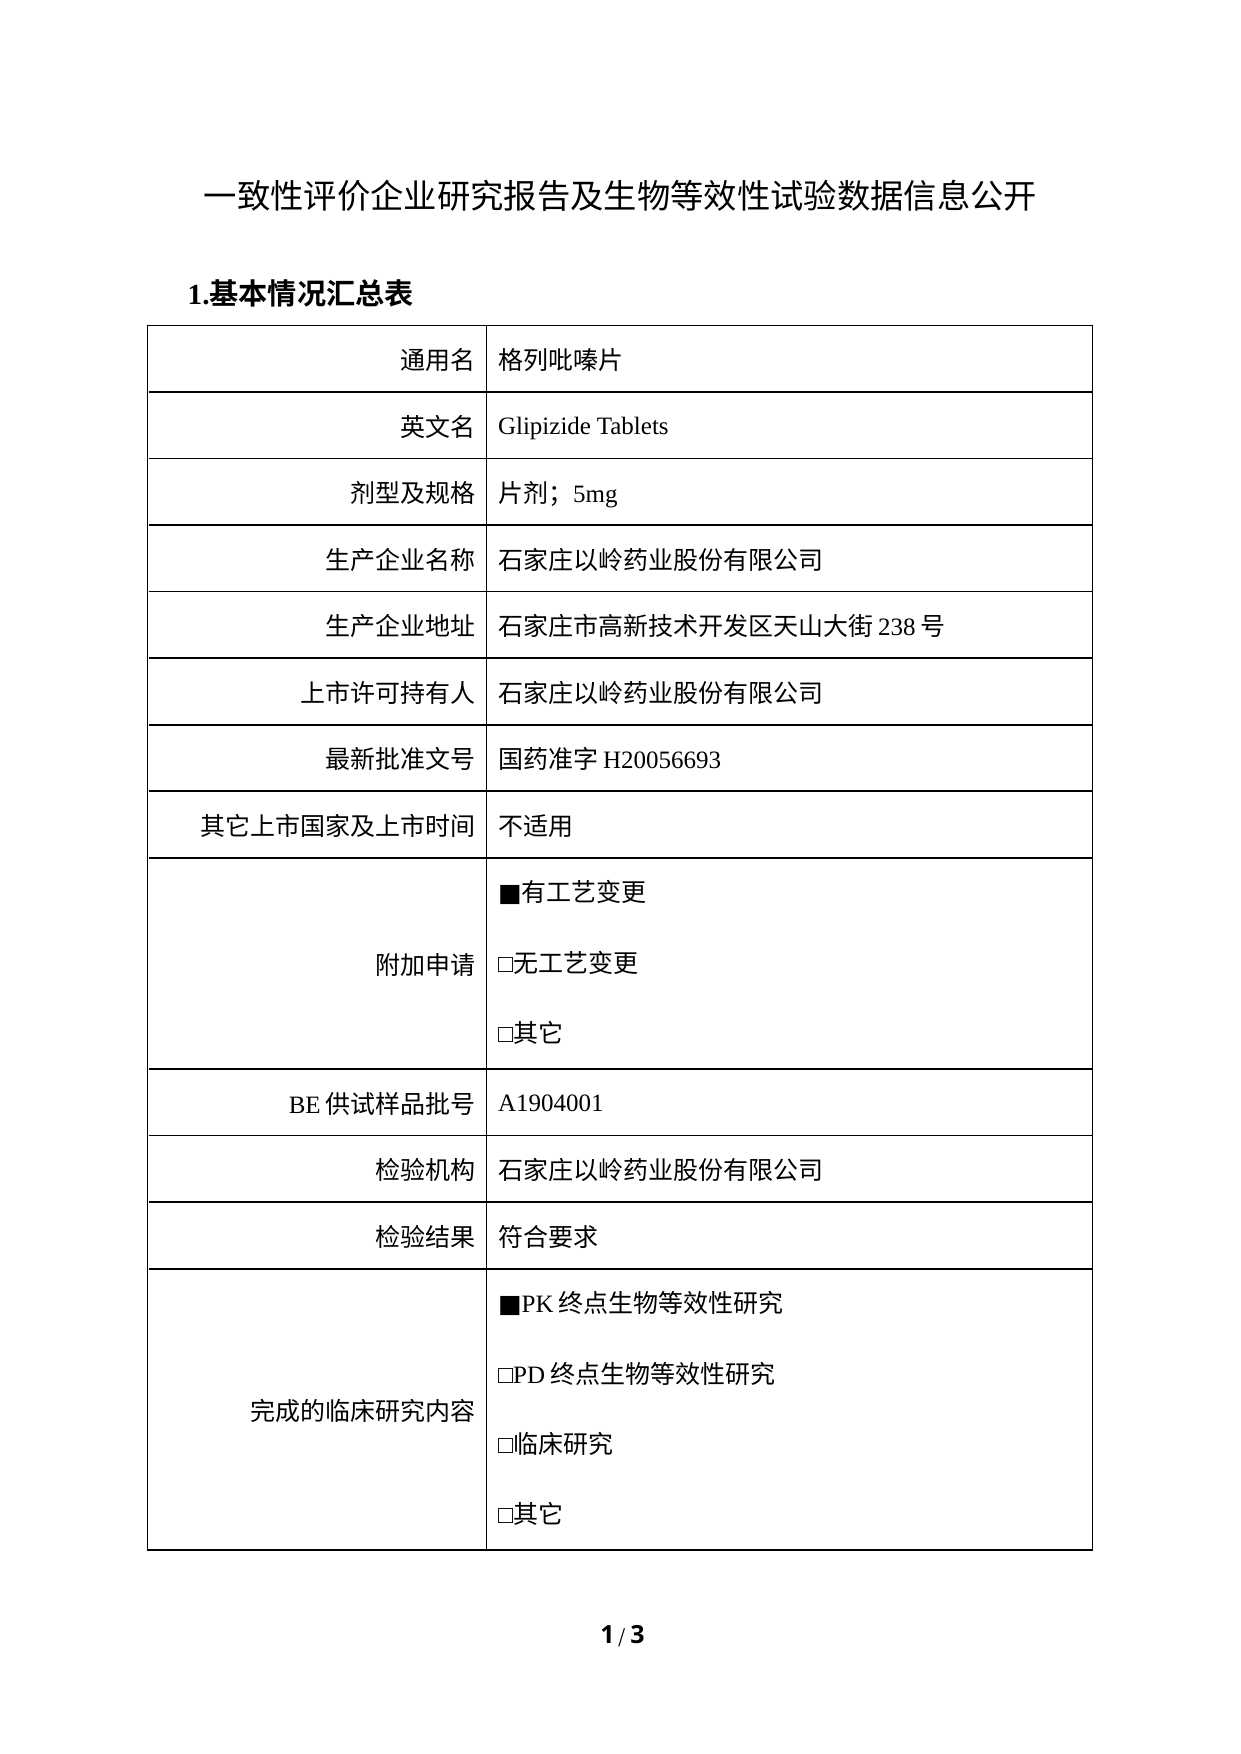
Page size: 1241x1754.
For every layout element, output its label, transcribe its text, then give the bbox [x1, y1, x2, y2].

table_cell 附加申请 [148, 858, 486, 1068]
table_cell 剂型及规格 [148, 459, 486, 524]
table_cell 片剂；5mg [487, 459, 1092, 524]
table_cell ■PK终点生物等效性研究 □PD终点生物等效性研究 □临床研究 □其它 [487, 1270, 1092, 1549]
table_cell 生产企业地址 [148, 592, 486, 657]
table_cell BE供试样品批号 [148, 1069, 486, 1135]
text 一致性评价企业研究报告及生物等效性试验数据信息公开 [187, 162, 1053, 227]
table_header 格列吡嗪片 [487, 326, 1092, 391]
table_cell 生产企业名称 [148, 525, 486, 591]
table_cell 最新批准文号 [148, 725, 486, 790]
table_header 通用名 [148, 326, 486, 391]
table_cell 英文名 [148, 392, 486, 458]
table_cell 石家庄以岭药业股份有限公司 [487, 1136, 1092, 1201]
table_cell 上市许可持有人 [148, 658, 486, 724]
text 1.基本情况汇总表 [187, 259, 1053, 324]
table_cell 国药准字H20056693 [487, 726, 1092, 790]
table_cell Glipizide Tablets [487, 393, 1092, 458]
table_cell 石家庄以岭药业股份有限公司 [487, 526, 1092, 591]
table_cell A1904001 [487, 1070, 1092, 1135]
table_cell ■有工艺变更 □无工艺变更 □其它 [487, 859, 1092, 1068]
table_cell 不适用 [487, 792, 1092, 857]
table_cell 完成的临床研究内容 [148, 1269, 486, 1549]
table_cell 石家庄市高新技术开发区天山大街238号 [487, 592, 1092, 657]
table_cell 符合要求 [487, 1203, 1092, 1268]
table_cell 检验结果 [148, 1202, 486, 1268]
table_cell 其它上市国家及上市时间 [148, 791, 486, 857]
table_cell 检验机构 [148, 1136, 486, 1201]
table_cell 石家庄以岭药业股份有限公司 [487, 659, 1092, 724]
